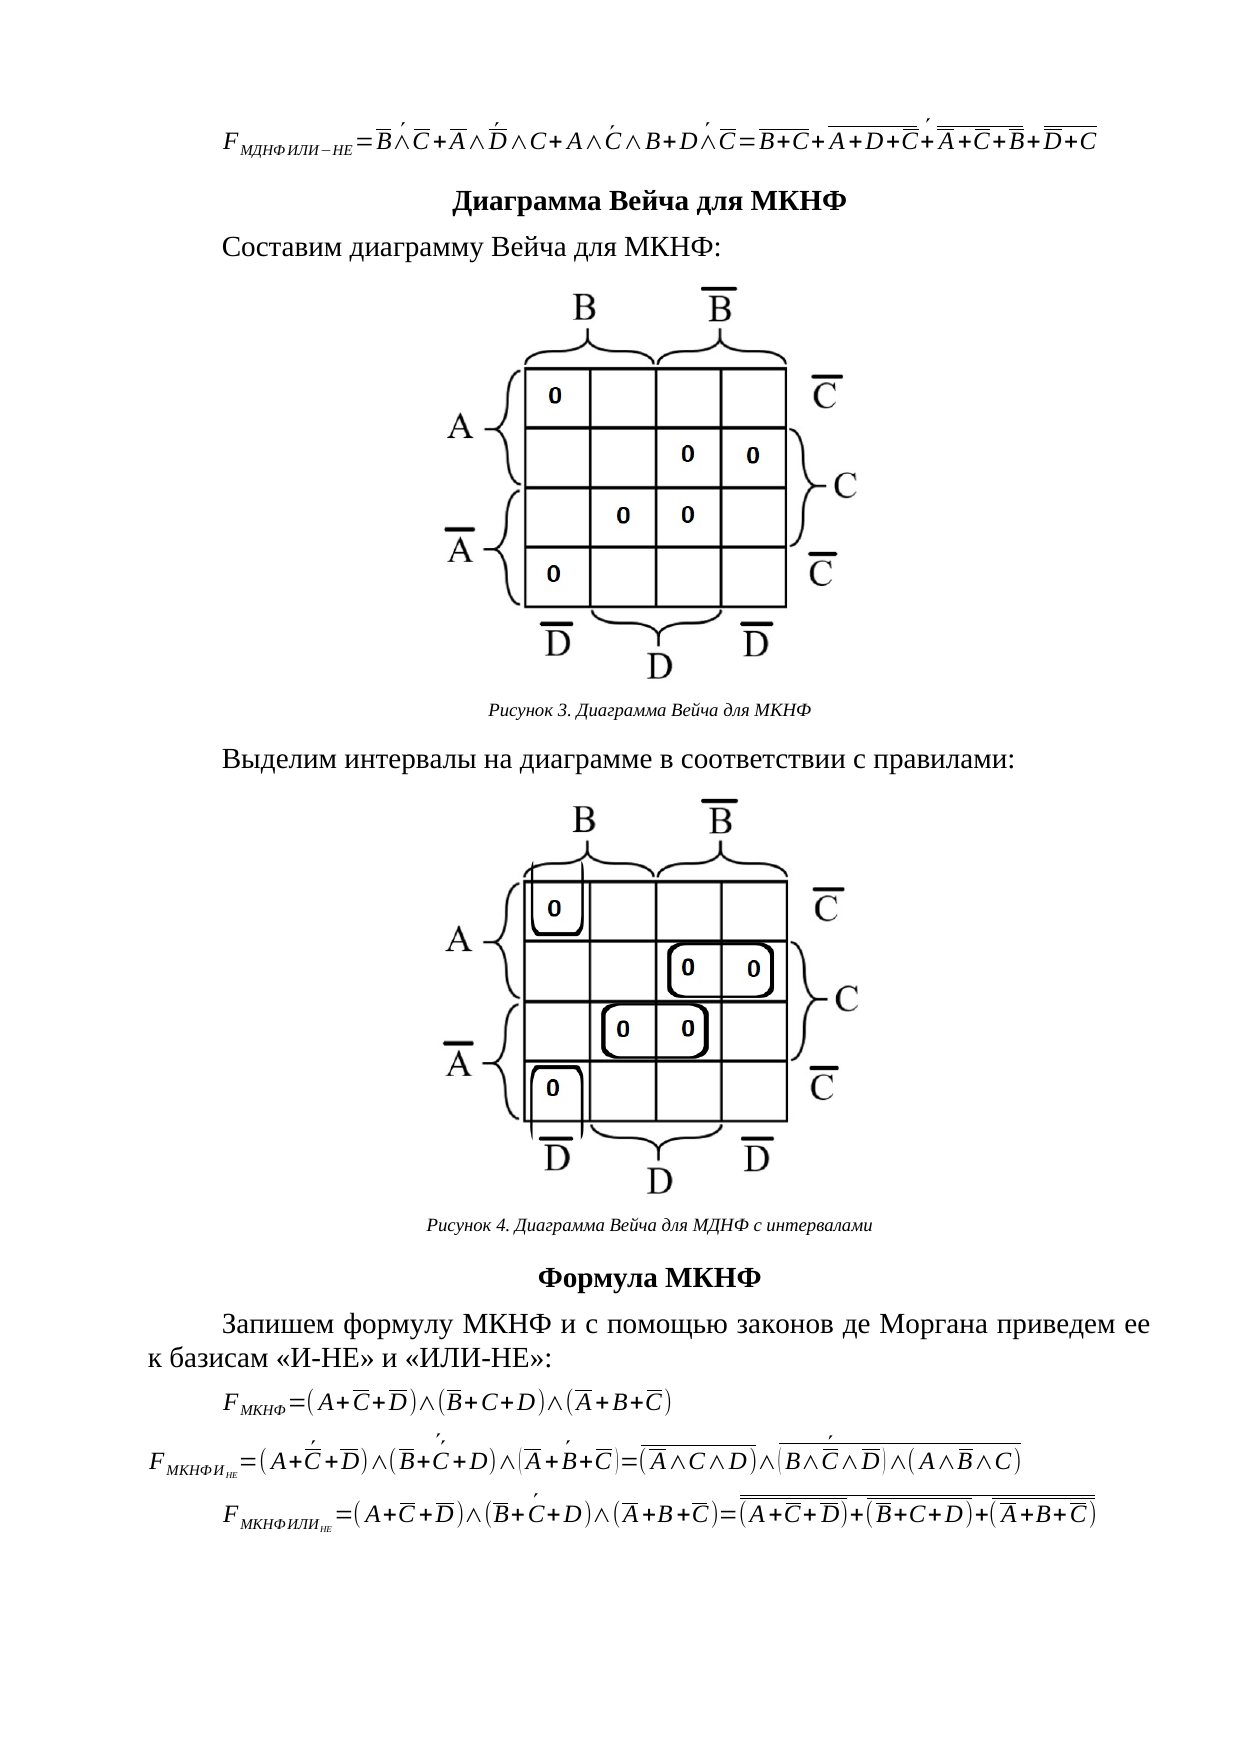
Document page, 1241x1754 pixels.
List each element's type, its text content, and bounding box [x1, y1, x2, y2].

picture [383, 787, 916, 1202]
text Запишем формулу МКНФ и с помощью законов де Моргана приведем ее к базисам «И-НЕ» и «ИЛИ-НЕ»: [148, 1307, 1152, 1374]
text Рисунок 3. Диаграмма Вейча для МКНФ [148, 699, 1152, 721]
picture [385, 275, 914, 687]
subtitle Формула МКНФ [148, 1261, 1152, 1294]
subtitle Диаграмма Вейча для МКНФ [148, 183, 1152, 217]
text Составим диаграмму Вейча для МКНФ: [148, 229, 1152, 263]
text Выделим интервалы на диаграмме в соответствии с правилами: [148, 741, 1152, 775]
text Рисунок 4. Диаграмма Вейча для МДНФ с интервалами [148, 1214, 1152, 1236]
